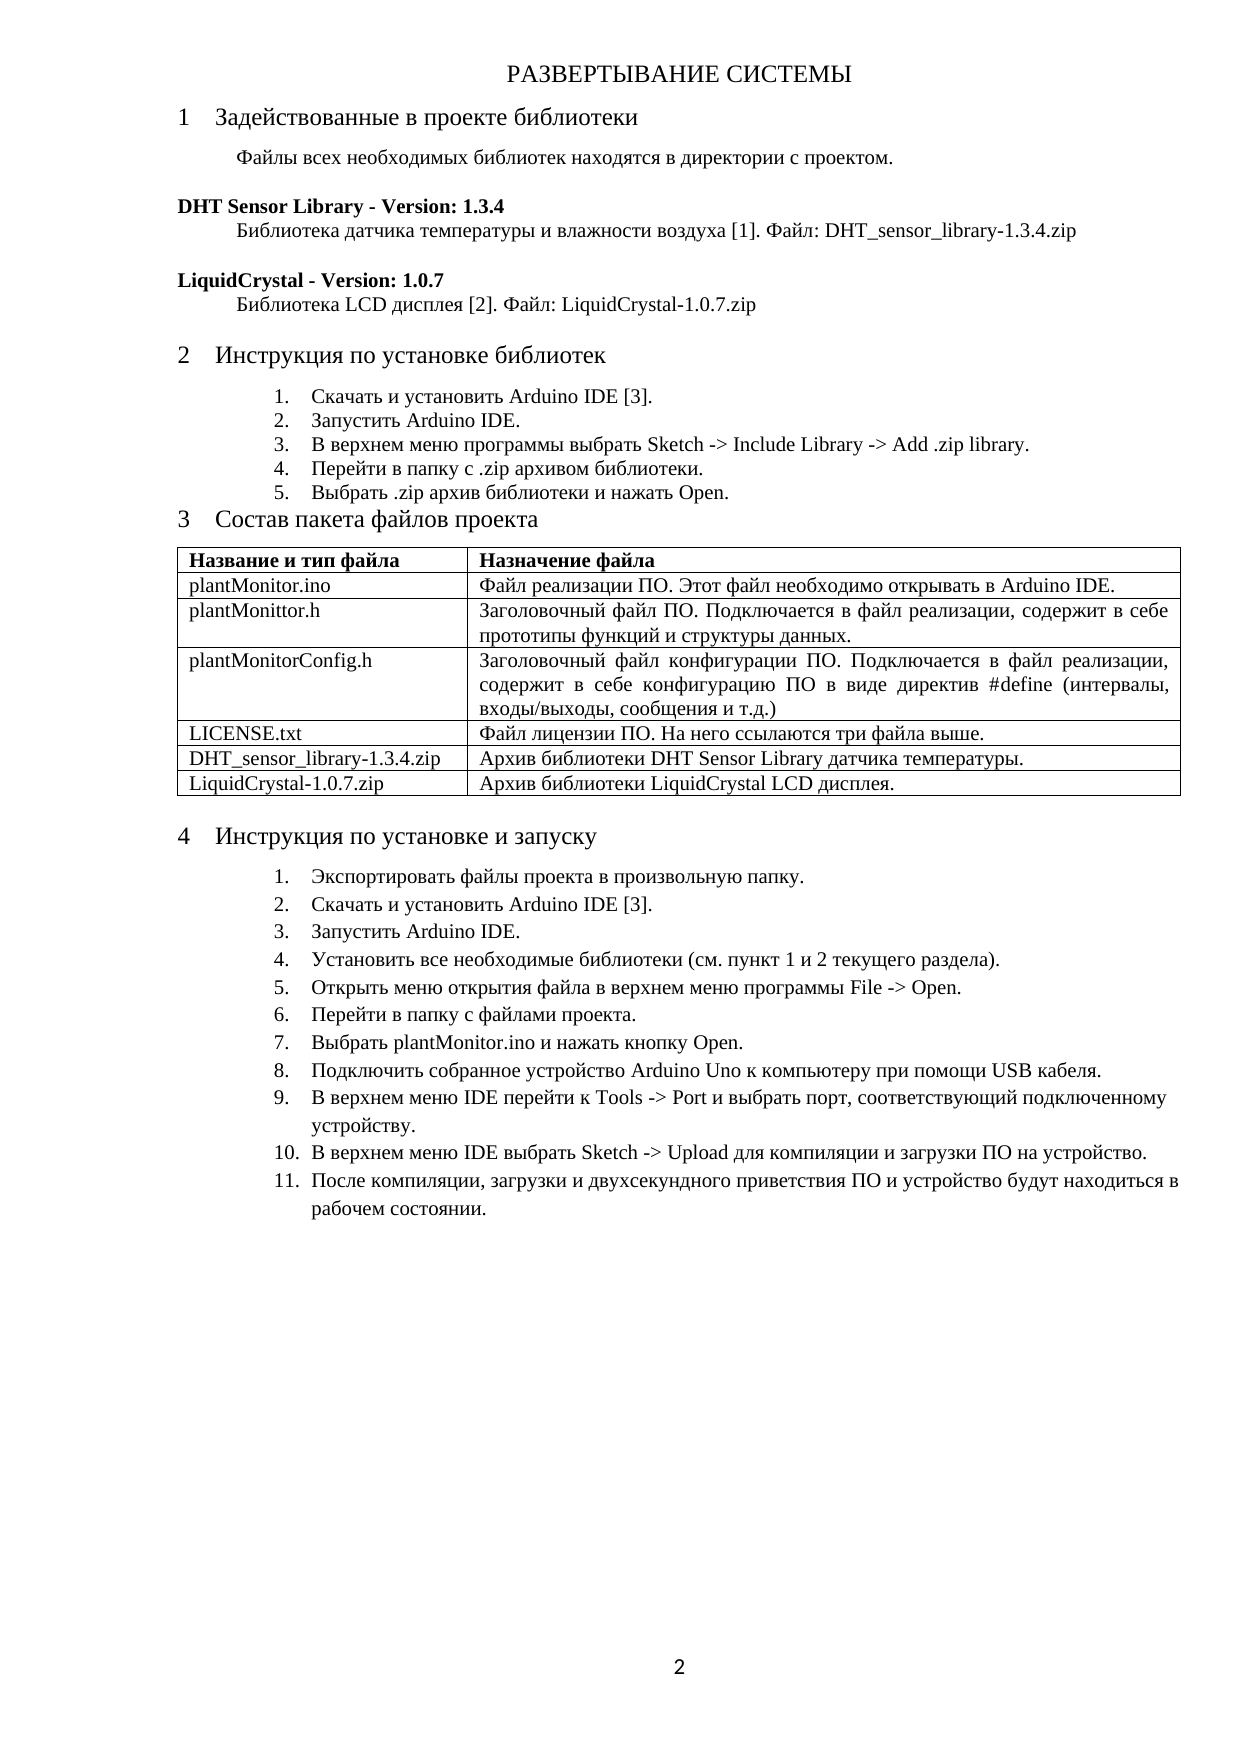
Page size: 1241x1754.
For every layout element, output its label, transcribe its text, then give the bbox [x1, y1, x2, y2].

text DHT Sensor Library - Version: 1.3.4 [177, 194, 1181, 218]
table_cell Заголовочный файл ПО. Подключается в файл реализации, содержит в себе прототипы функций и структуры данных. [468, 599, 1180, 647]
table_cell Файл реализации ПО. Этот файл необходимо открывать в Arduino IDE. [468, 573, 1180, 597]
table_cell Файл лицензии ПО. На него ссылаются три файла выше. [468, 721, 1180, 745]
subtitle Задействованные в проекте библиотеки [177, 102, 1181, 131]
list Скачать и установить Arduino IDE [3]. [274, 384, 1181, 408]
text Библиотека датчика температуры и влажности воздуха [1]. Файл: DHT_sensor_library-1.3.4.zip [177, 218, 1181, 242]
list Установить все необходимые библиотеки (см. пункт 1 и 2 текущего раздела). [274, 947, 1181, 971]
table_cell LiquidCrystal-1.0.7.zip [178, 771, 467, 795]
list В верхнем меню программы выбрать Sketch -> Include Library -> Add .zip library. [274, 432, 1181, 456]
table_cell plantMonitor.ino [178, 573, 467, 597]
list В верхнем меню IDE выбрать Sketch -> Upload для компиляции и загрузки ПО на устройство. [274, 1140, 1181, 1164]
table_cell plantMonittor.h [178, 599, 467, 647]
list Перейти в папку с .zip архивом библиотеки. [274, 456, 1181, 480]
subtitle Состав пакета файлов проекта [177, 504, 1181, 533]
table_cell plantMonitorConfig.h [178, 648, 467, 720]
list После компиляции, загрузки и двухсекундного приветствия ПО и устройство будут находиться в рабочем состоянии. [274, 1168, 1181, 1219]
table_header Название и тип файла [178, 548, 467, 572]
table_cell Архив библиотеки LiquidCrystal LCD дисплея. [468, 771, 1180, 795]
subtitle Инструкция по установке библиотек [177, 341, 1181, 369]
table_header Назначение файла [468, 548, 1180, 572]
list Подключить собранное устройство Arduino Uno к компьютеру при помощи USB кабеля. [274, 1057, 1181, 1082]
list Выбрать plantMonitor.ino и нажать кнопку Open. [274, 1030, 1181, 1054]
list Запустить Arduino IDE. [274, 408, 1181, 432]
table_cell DHT_sensor_library-1.3.4.zip [178, 746, 467, 770]
subtitle РАЗВЕРТЫВАНИЕ СИСТЕМЫ [177, 59, 1181, 88]
text Файлы всех необходимых библиотек находятся в директории с проектом. [177, 145, 1181, 169]
subtitle Инструкция по установке и запуску [177, 821, 1181, 850]
text LiquidCrystal - Version: 1.0.7 [177, 267, 1181, 292]
text Библиотека LCD дисплея [2]. Файл: LiquidCrystal-1.0.7.zip [177, 292, 1181, 316]
table_cell Заголовочный файл конфигурации ПО. Подключается в файл реализации, содержит в себе конфигурацию ПО в виде директив #define (интервалы, входы/выходы, сообщения и т.д.) [468, 648, 1180, 720]
list Перейти в папку с файлами проекта. [274, 1002, 1181, 1026]
table_cell Архив библиотеки DHT Sensor Library датчика температуры. [468, 746, 1180, 770]
list Скачать и установить Arduino IDE [3]. [274, 892, 1181, 916]
list Запустить Arduino IDE. [274, 919, 1181, 943]
list В верхнем меню IDE перейти к Tools -> Port и выбрать порт, соответствующий подключенному устройству. [274, 1085, 1181, 1137]
list Экспортировать файлы проекта в произвольную папку. [274, 864, 1181, 888]
list Открыть меню открытия файла в верхнем меню программы File -> Open. [274, 975, 1181, 999]
table_cell LICENSE.txt [178, 721, 467, 745]
list Выбрать .zip архив библиотеки и нажать Open. [274, 480, 1181, 504]
